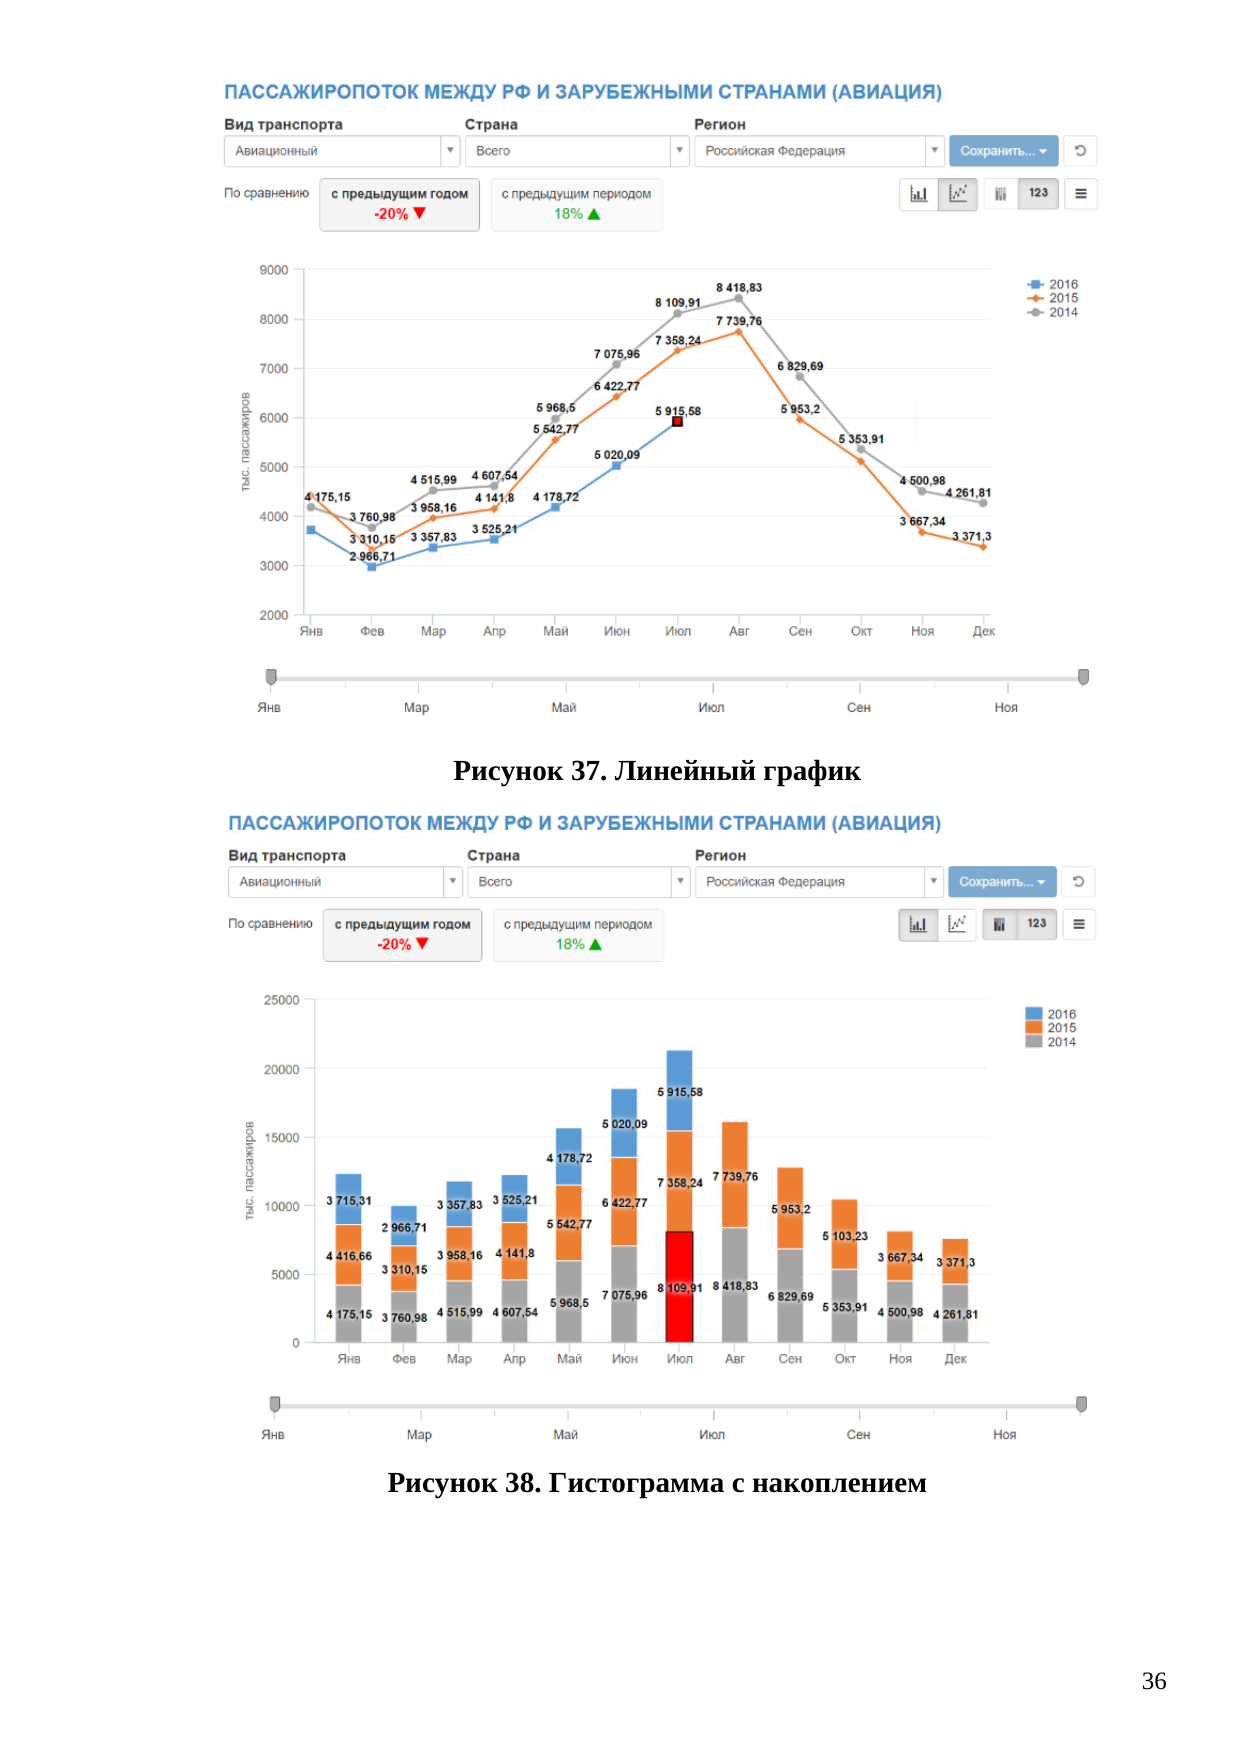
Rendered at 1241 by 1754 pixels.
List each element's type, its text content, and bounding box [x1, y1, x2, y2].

picture [211, 73, 1103, 726]
text Рисунок 38. Гистограмма с накоплением [148, 1465, 1167, 1498]
picture [211, 798, 1103, 1453]
text Рисунок 37. Линейный график [148, 753, 1167, 786]
